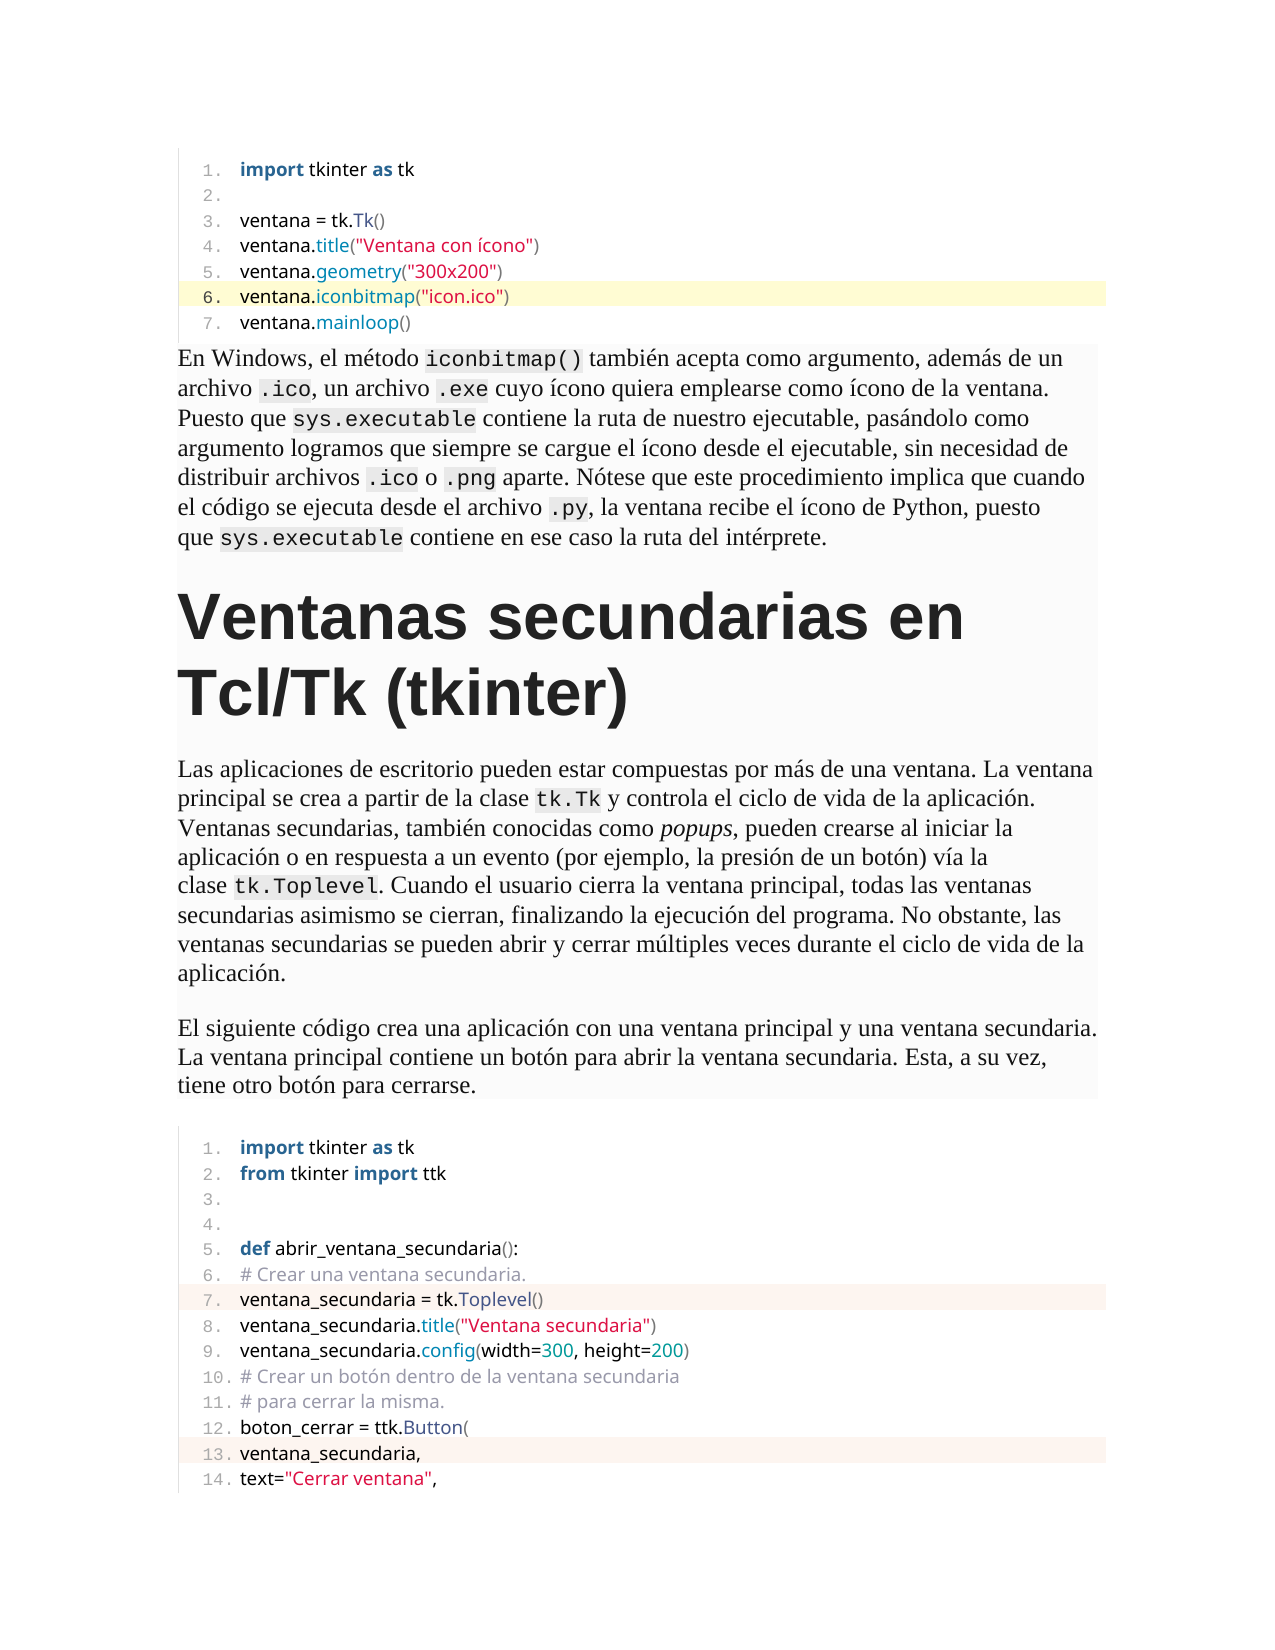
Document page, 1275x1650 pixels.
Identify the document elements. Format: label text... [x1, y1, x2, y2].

list boton_cerrar = ttk.Button( [179, 1412, 1106, 1437]
list # Crear un botón dentro de la ventana secundaria [179, 1361, 1106, 1386]
list text="Cerrar ventana", [179, 1463, 1106, 1493]
list ventana_secundaria.config(width=300, height=200) [179, 1335, 1106, 1361]
list import tkinter as tk [179, 1127, 1106, 1158]
list import tkinter as tk [179, 149, 1106, 179]
list ventana.geometry("300x200") [179, 255, 1106, 281]
subtitle Ventanas secundarias en Tcl/Tk (tkinter) [177, 578, 1098, 729]
text Las aplicaciones de escritorio pueden estar compuestas por más de una ventana. La ventana principal se crea a partir de la clase tk.Tk y controla el ciclo de vida de la aplicación. Ventanas secundarias, también conocidas como popups, pueden crearse al iniciar la aplicación o en respuesta a un evento (por ejemplo, la presión de un botón) vía la clase tk.Toplevel. Cuando el usuario cierra la ventana principal, todas las ventanas secundarias asimismo se cierran, finalizando la ejecución del programa. No obstante, las ventanas secundarias se pueden abrir y cerrar múltiples veces durante el ciclo de vida de la aplicación. [177, 754, 1098, 986]
list ventana.title("Ventana con ícono") [179, 230, 1106, 255]
text En Windows, el método iconbitmap() también acepta como argumento, además de un archivo .ico, un archivo .exe cuyo ícono quiera emplearse como ícono de la ventana. Puesto que sys.executable contiene la ruta de nuestro ejecutable, pasándolo como argumento logramos que siempre se cargue el ícono desde el ejecutable, sin necesidad de distribuir archivos .ico o .png aparte. Nótese que este procedimiento implica que cuando el código se ejecuta desde el archivo .py, la ventana recibe el ícono de Python, puesto que sys.executable contiene en ese caso la ruta del intérprete. [177, 343, 1098, 552]
list # para cerrar la misma. [179, 1386, 1106, 1412]
list ventana_secundaria = tk.Toplevel() [179, 1284, 1106, 1310]
list ventana.iconbitmap("icon.ico") [179, 281, 1106, 306]
list # Crear una ventana secundaria. [179, 1259, 1106, 1284]
list from tkinter import ttk [179, 1158, 1106, 1183]
list ventana_secundaria, [179, 1437, 1106, 1463]
list ventana.mainloop() [179, 306, 1106, 343]
text El siguiente código crea una aplicación con una ventana principal y una ventana secundaria. La ventana principal contiene un botón para abrir la ventana secundaria. Esta, a su vez, tiene otro botón para cerrarse. [177, 1013, 1098, 1099]
list ventana_secundaria.title("Ventana secundaria") [179, 1310, 1106, 1335]
list ventana = tk.Tk() [179, 204, 1106, 230]
list def abrir_ventana_secundaria(): [179, 1233, 1106, 1259]
